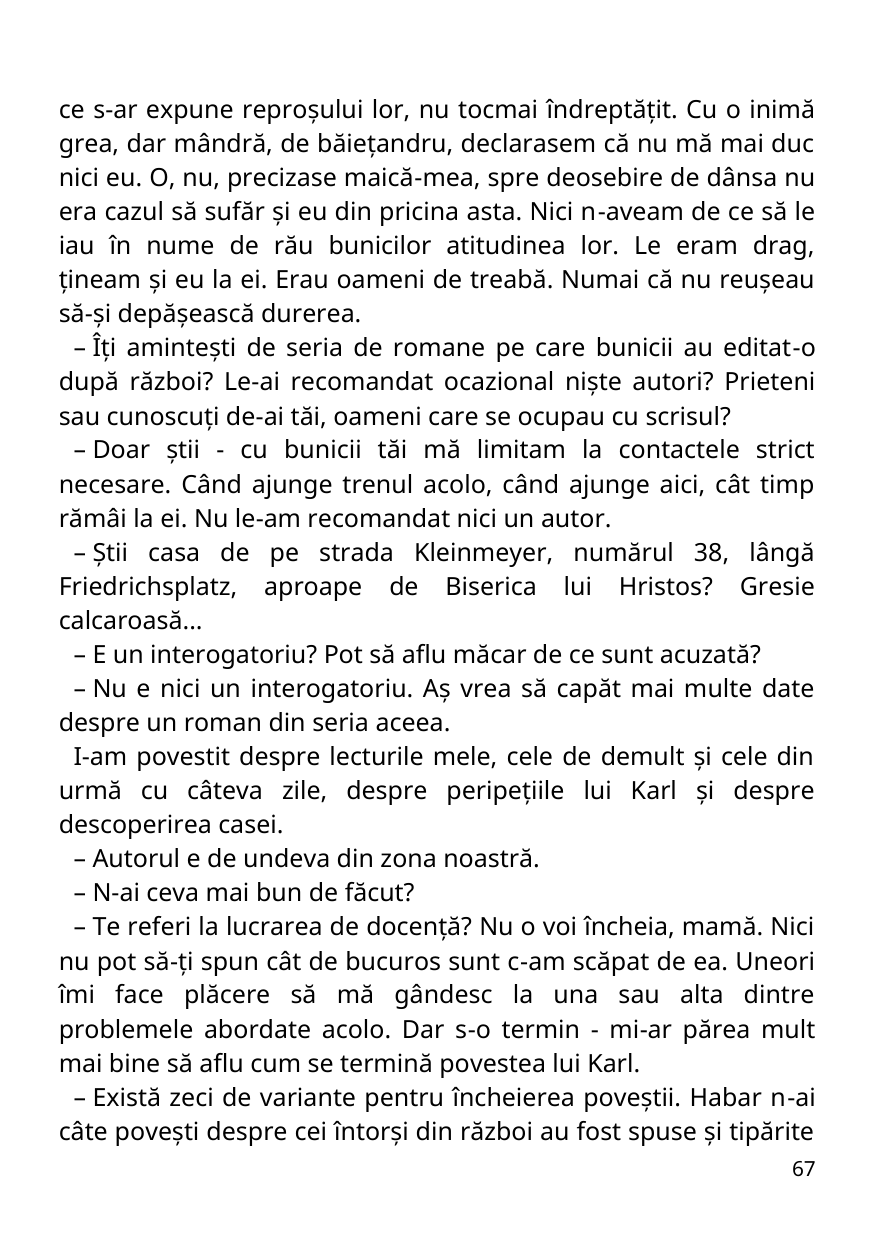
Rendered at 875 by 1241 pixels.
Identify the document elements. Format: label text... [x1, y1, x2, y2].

text – Ştii casa de pe strada Kleinmeyer, numărul 38, lângă Friedrichsplatz, aproape de Biserica lui Hristos? Gresie calcaroasă... [58, 534, 816, 637]
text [58, 1079, 816, 1147]
text I-am povestit despre lecturile mele, cele de demult şi cele din urmă cu câteva zile, despre peripeţiile lui Karl şi despre descoperirea casei. [58, 739, 816, 841]
text – Autorul e de undeva din zona noastră. [58, 841, 816, 875]
text – Îţi aminteşti de seria de romane pe care bunicii au editat-o după război? Le-ai recomandat ocazional nişte autori? Prieteni sau cunoscuţi de-ai tăi, oameni care se ocupau cu scrisul? [58, 330, 816, 432]
text – Doar ştii - cu bunicii tăi mă limitam la contactele strict necesare. Când ajunge trenul acolo, când ajunge aici, cât timp rămâi la ei. Nu le-am recomandat nici un autor. [58, 432, 816, 534]
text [58, 92, 816, 330]
text – Nu e nici un interogatoriu. Aş vrea să capăt mai multe date despre un roman din seria aceea. [58, 671, 816, 739]
text – Te referi la lucrarea de docenţă? Nu o voi încheia, mamă. Nici nu pot să-ţi spun cât de bucuros sunt c-am scăpat de ea. Uneori îmi face plăcere să mă gândesc la una sau alta dintre problemele abordate acolo. Dar s-o termin - mi-ar părea mult mai bine să aflu cum se termină povestea lui Karl. [58, 909, 816, 1079]
text – E un interogatoriu? Pot să aflu măcar de ce sunt acuzată? [58, 637, 816, 671]
text – N-ai ceva mai bun de făcut? [58, 875, 816, 909]
